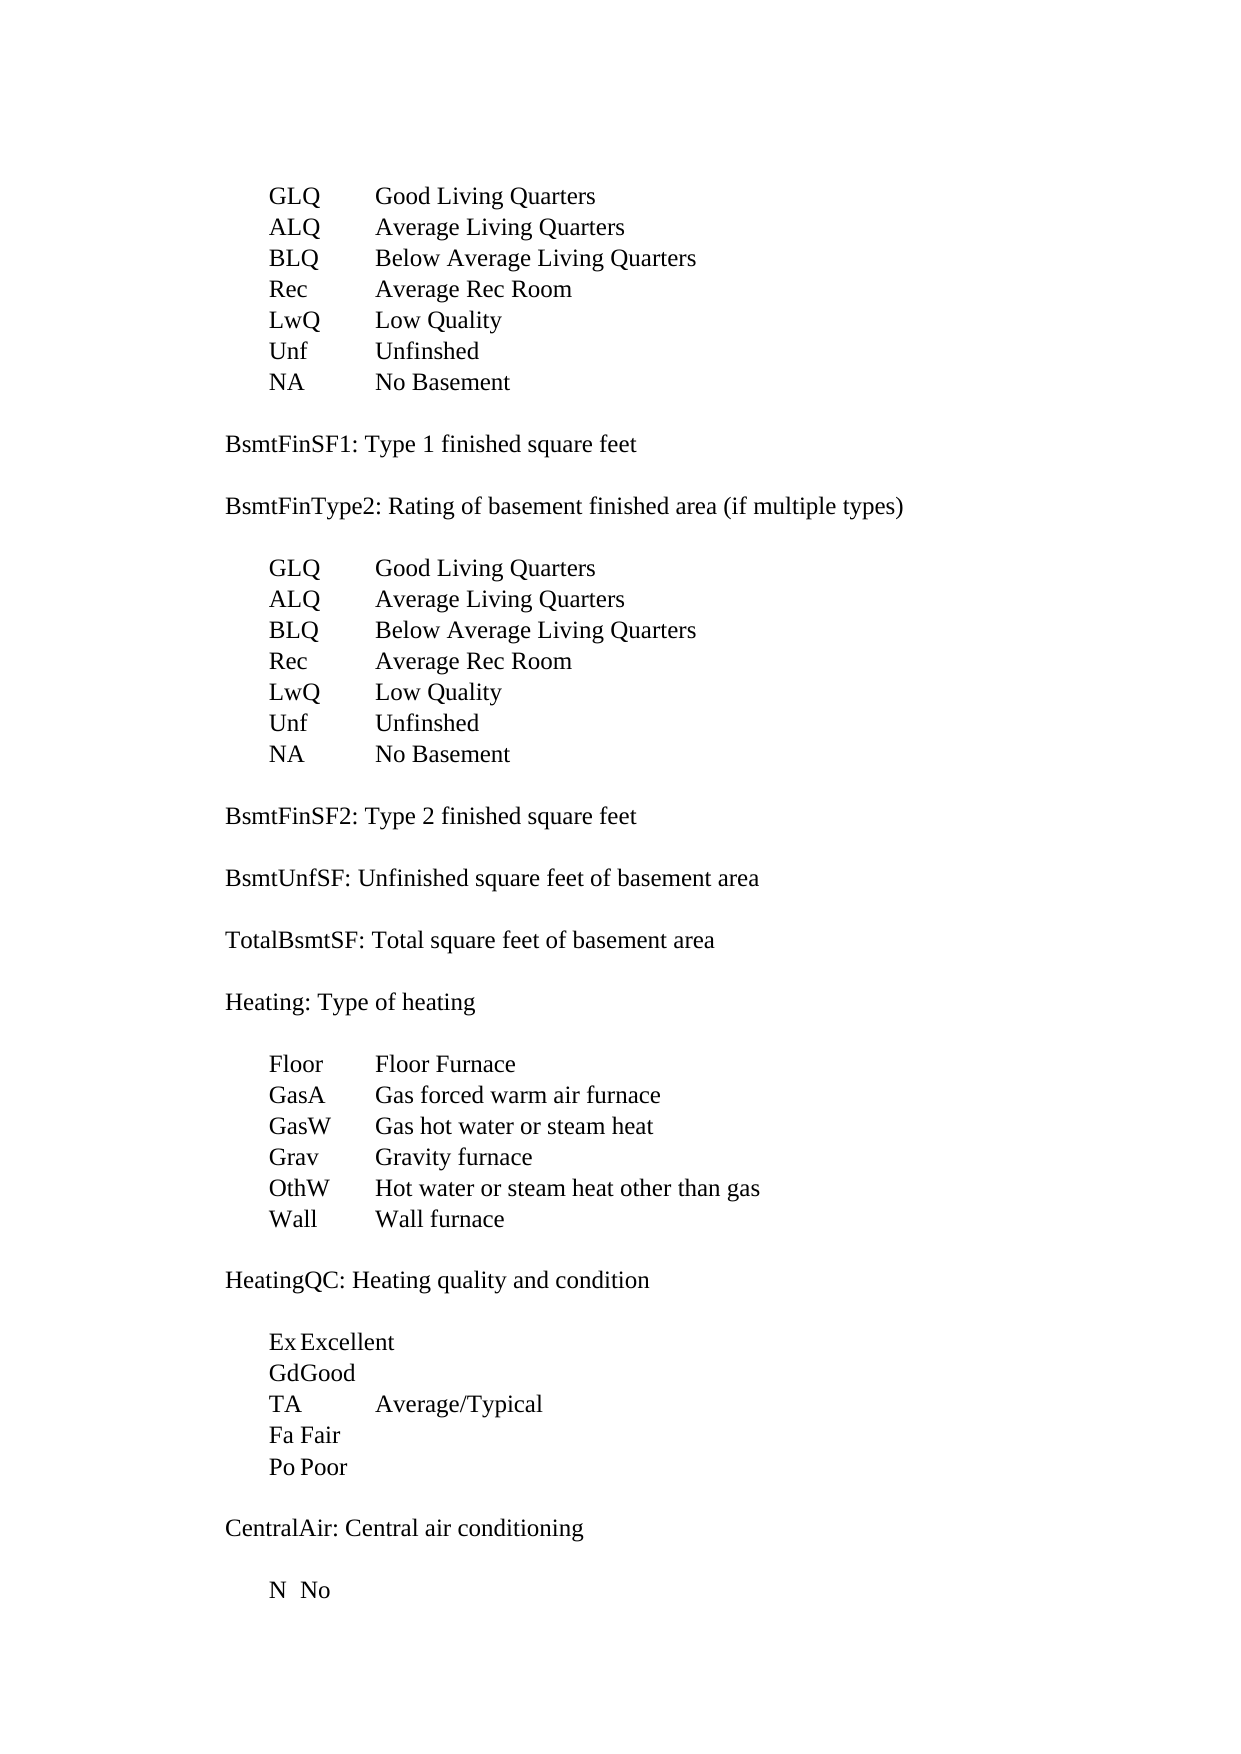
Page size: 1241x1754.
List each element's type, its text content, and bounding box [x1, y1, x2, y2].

list Wall Wall furnace [225, 1204, 1090, 1233]
list CentralAir: Central air conditioning [225, 1513, 1090, 1542]
list Unf Unfinshed [225, 708, 1090, 737]
list Grav Gravity furnace [225, 1142, 1090, 1171]
list Po Poor [225, 1452, 1090, 1480]
list ALQ Average Living Quarters [225, 584, 1090, 613]
list HeatingQC: Heating quality and condition [225, 1265, 1090, 1294]
list BLQ Below Average Living Quarters [225, 243, 1090, 272]
list LwQ Low Quality [225, 305, 1090, 334]
list GLQ Good Living Quarters [225, 553, 1090, 582]
list BLQ Below Average Living Quarters [225, 615, 1090, 644]
list Unf Unfinshed [225, 336, 1090, 365]
list GLQ Good Living Quarters [225, 181, 1090, 210]
list Rec Average Rec Room [225, 646, 1090, 675]
list OthW Hot water or steam heat other than gas [225, 1173, 1090, 1202]
list NA No Basement [225, 739, 1090, 768]
list N No [225, 1575, 1090, 1604]
list LwQ Low Quality [225, 677, 1090, 706]
list BsmtFinType2: Rating of basement finished area (if multiple types) [225, 491, 1090, 519]
list BsmtUnfSF: Unfinished square feet of basement area [225, 863, 1090, 892]
list ALQ Average Living Quarters [225, 212, 1090, 241]
list BsmtFinSF2: Type 2 finished square feet [225, 801, 1090, 830]
list Heating: Type of heating [225, 987, 1090, 1016]
list Gd Good [225, 1358, 1090, 1387]
list GasA Gas forced warm air furnace [225, 1080, 1090, 1108]
list Fa Fair [225, 1421, 1090, 1449]
list NA No Basement [225, 367, 1090, 396]
list TA Average/Typical [225, 1389, 1090, 1418]
list GasW Gas hot water or steam heat [225, 1111, 1090, 1139]
list BsmtFinSF1: Type 1 finished square feet [225, 429, 1090, 457]
list Rec Average Rec Room [225, 274, 1090, 303]
list Floor Floor Furnace [225, 1049, 1090, 1077]
list Ex Excellent [225, 1327, 1090, 1356]
list TotalBsmtSF: Total square feet of basement area [225, 925, 1090, 954]
